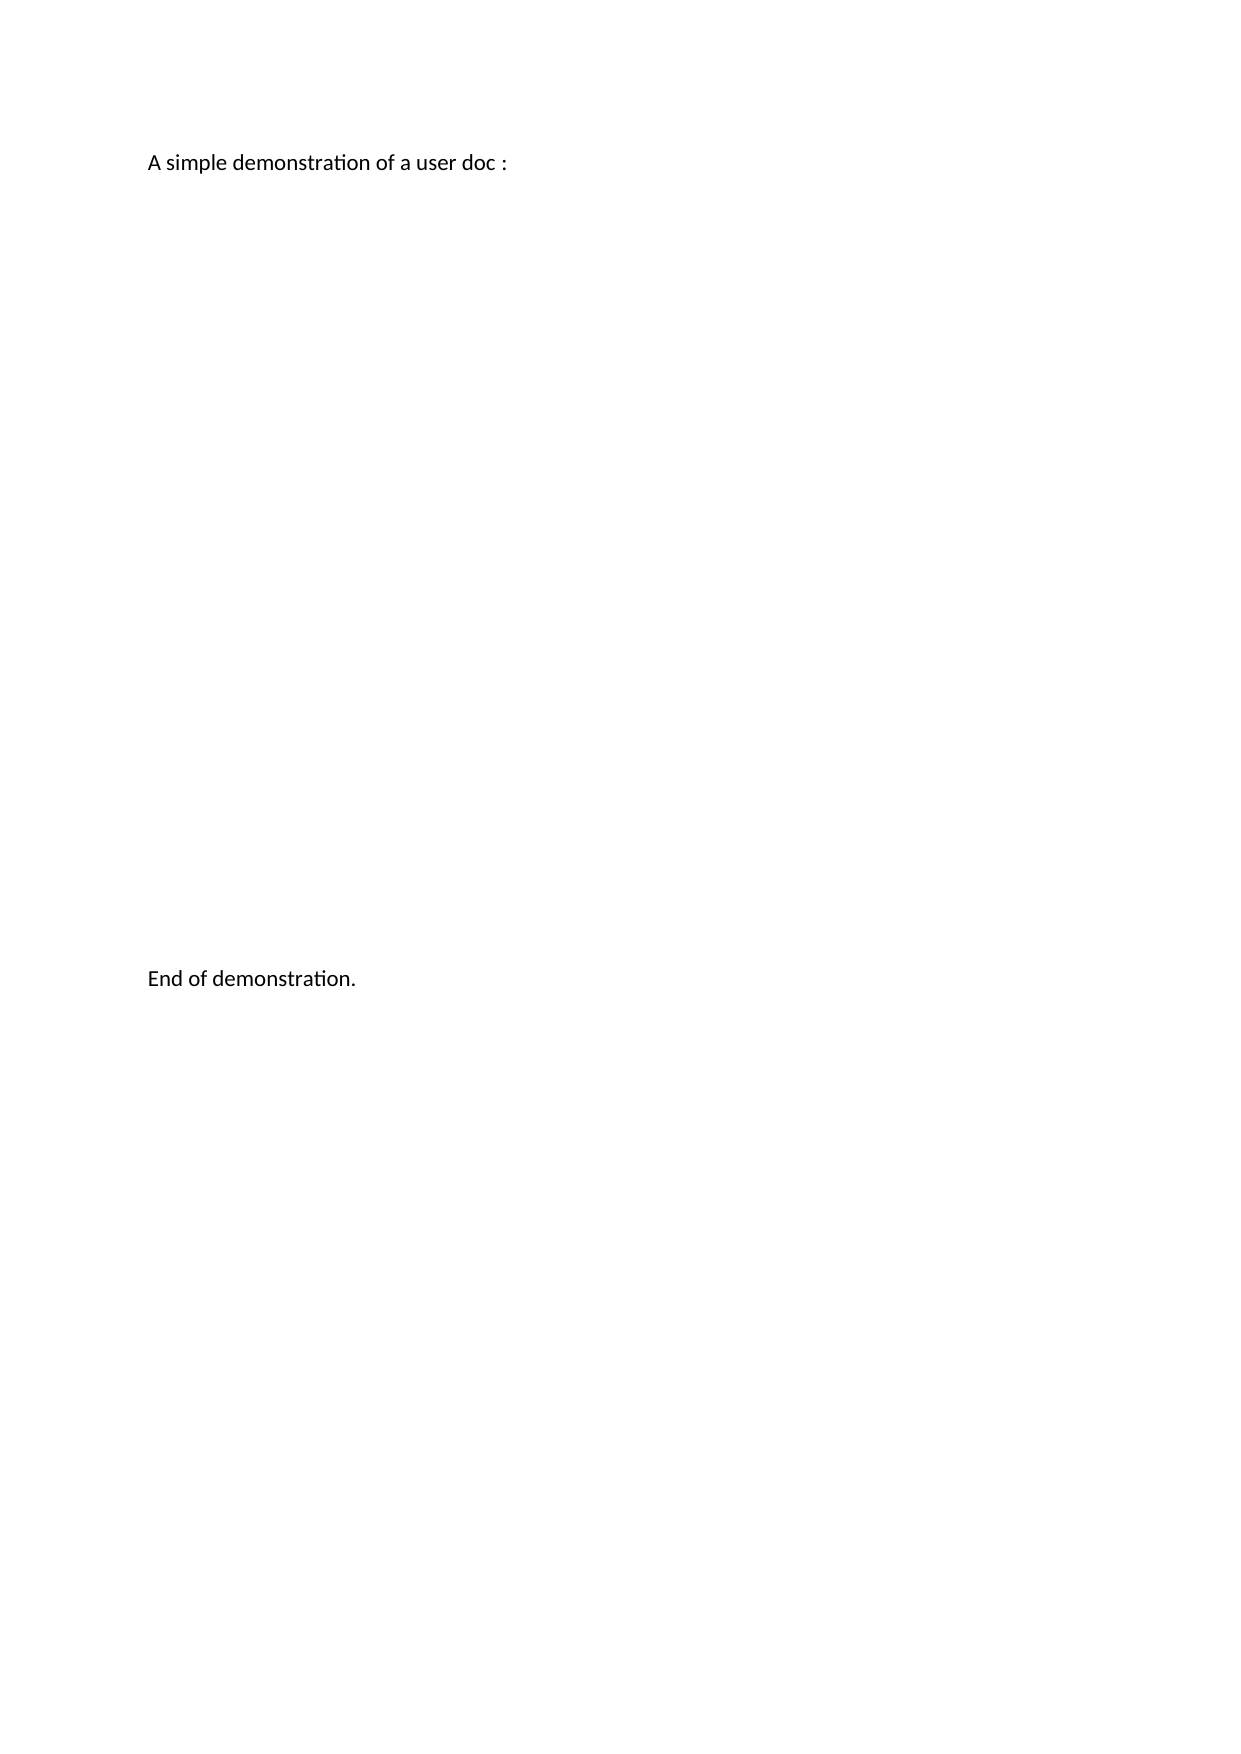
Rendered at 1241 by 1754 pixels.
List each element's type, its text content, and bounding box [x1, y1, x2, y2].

text End of demonstration. [148, 964, 1093, 992]
text A simple demonstration of a user doc : [148, 148, 1093, 176]
